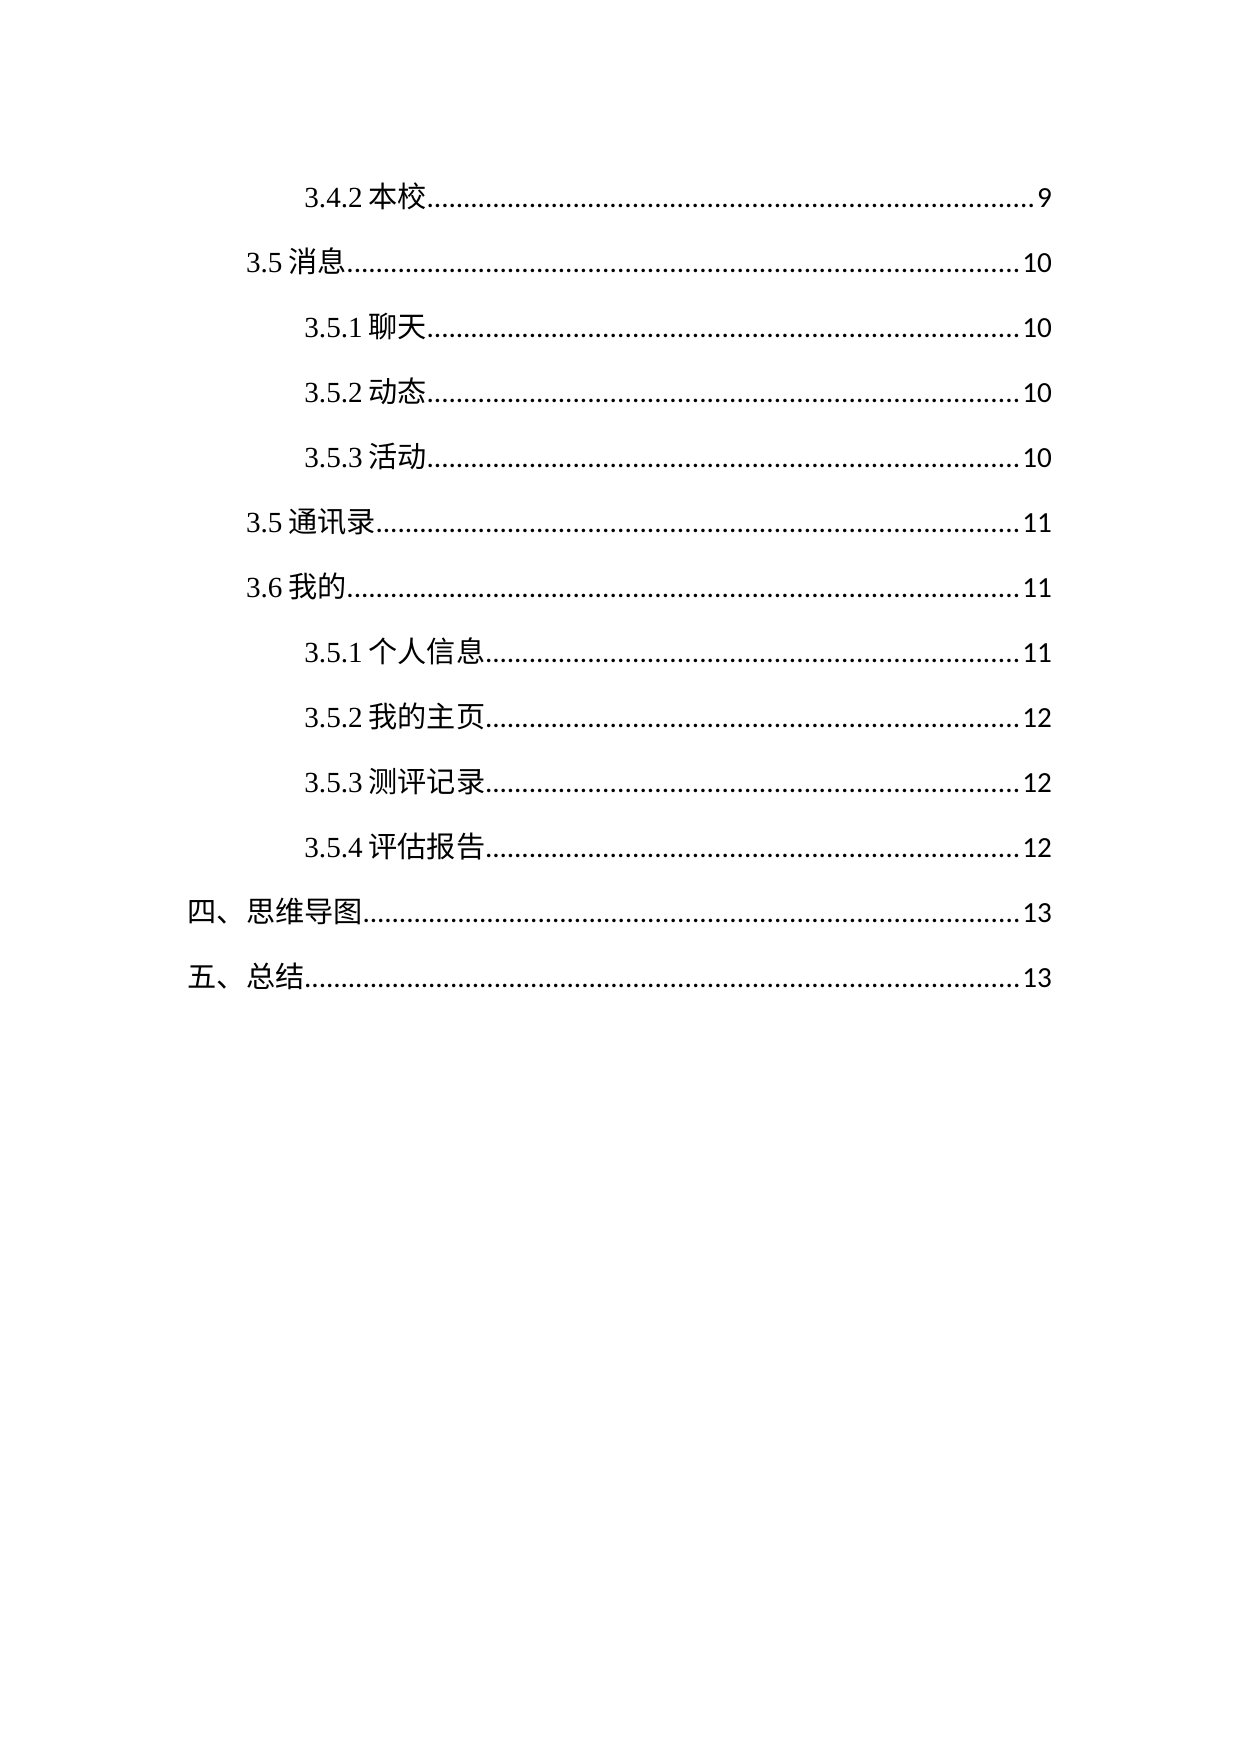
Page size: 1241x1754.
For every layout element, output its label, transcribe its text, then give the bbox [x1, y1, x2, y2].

text 四、思维导图 13 [187, 877, 1053, 942]
text 3.5.4评估报告 12 [304, 812, 1053, 877]
text 3.5.2我的主页 12 [304, 682, 1053, 747]
text 3.5.2动态 10 [304, 357, 1053, 422]
text 五、总结 13 [187, 942, 1053, 1007]
text 3.5.3测评记录 12 [304, 747, 1053, 812]
text 3.5.1个人信息 11 [304, 617, 1053, 682]
text 3.5.1聊天 10 [304, 292, 1053, 357]
text 3.6我的 11 [246, 552, 1053, 617]
text 3.5.3活动 10 [304, 422, 1053, 487]
text 3.5通讯录 11 [246, 487, 1053, 552]
text 3.4.2本校 9 [304, 162, 1053, 227]
text 3.5消息 10 [246, 227, 1053, 292]
